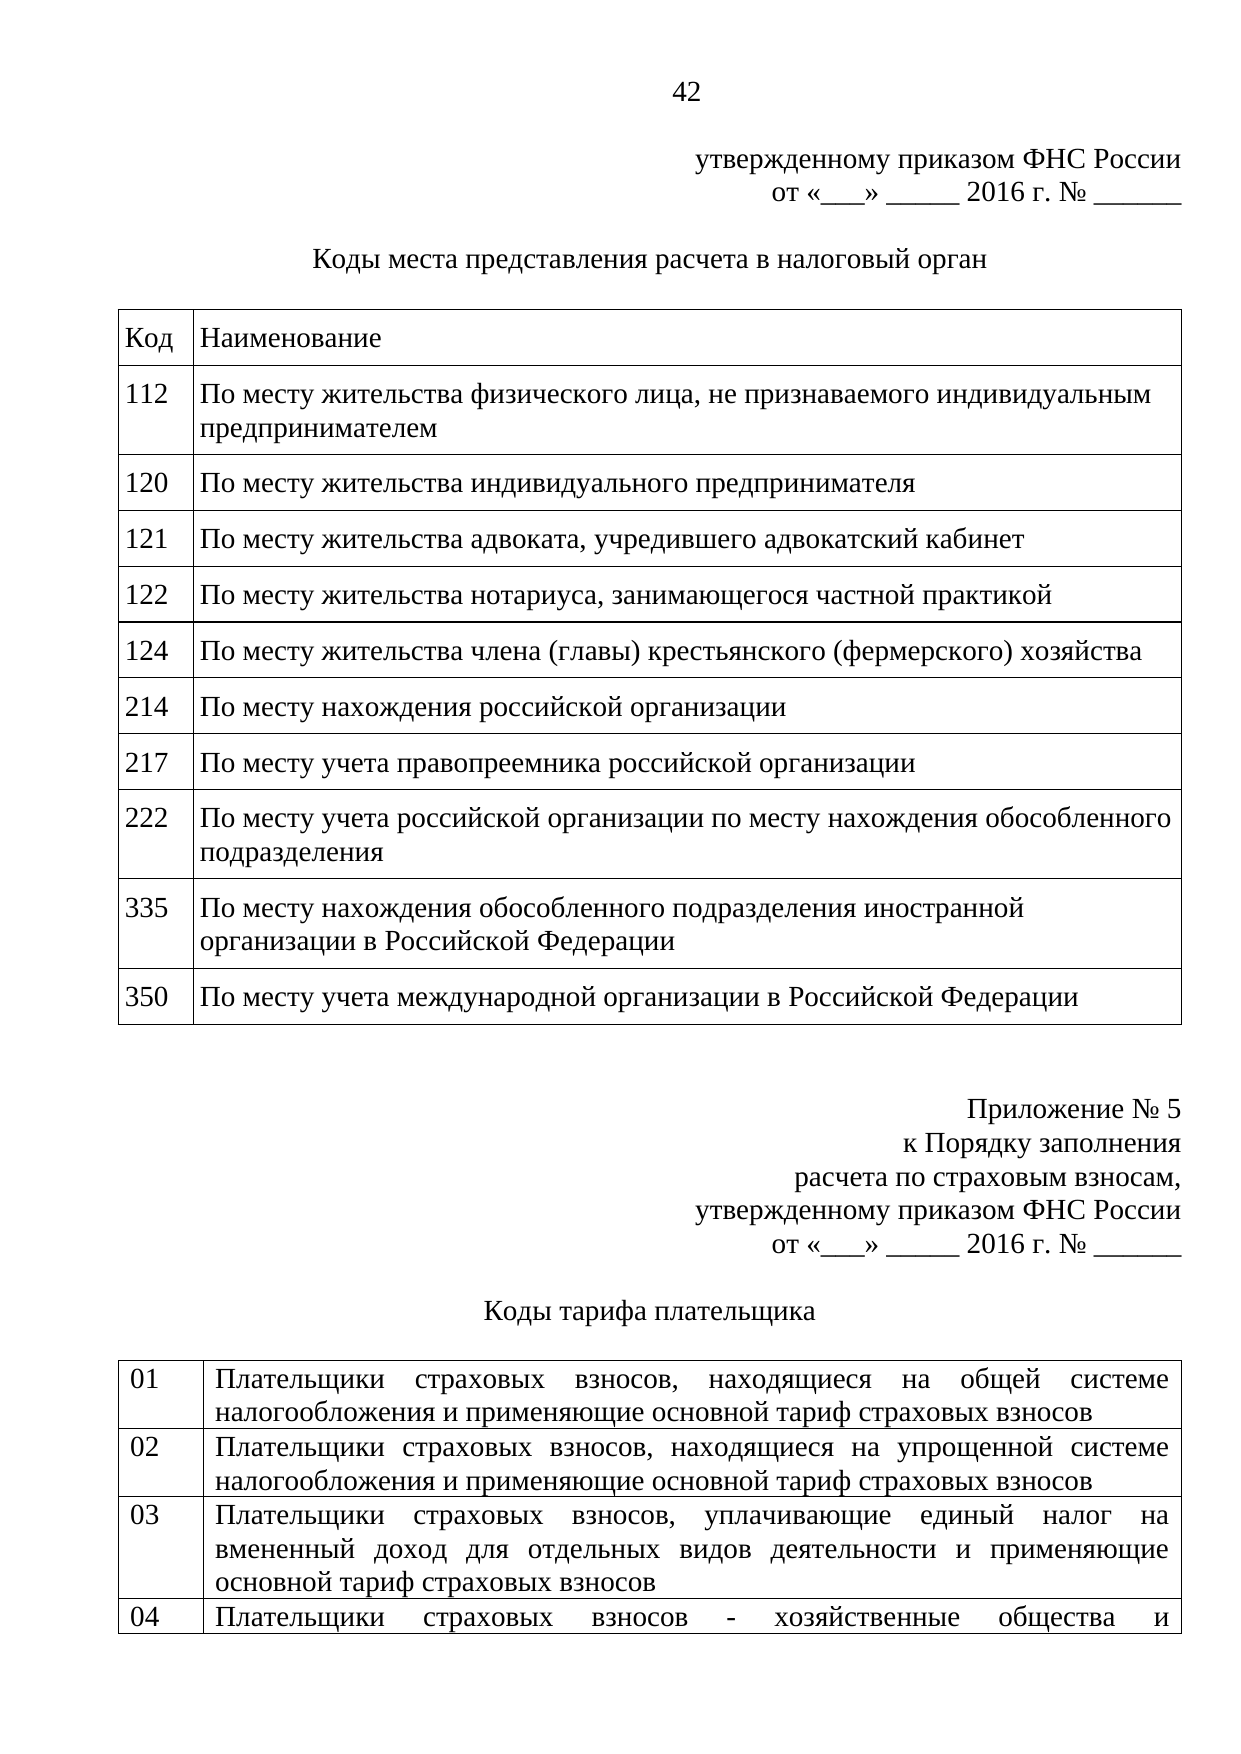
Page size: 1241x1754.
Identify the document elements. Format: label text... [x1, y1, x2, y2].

text Коды места представления расчета в налоговый орган [118, 242, 1181, 275]
table_cell 335 [119, 879, 193, 968]
table_header 01 [119, 1361, 203, 1428]
table_cell 04 [119, 1599, 203, 1632]
text утвержденному приказом ФНС России [118, 141, 1181, 174]
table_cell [204, 1599, 1181, 1632]
table_cell 121 [119, 511, 193, 566]
table_cell По месту жительства члена (главы) крестьянского (фермерского) хозяйства [194, 623, 1181, 677]
text утвержденному приказом ФНС России [118, 1192, 1181, 1226]
table_cell 03 [119, 1497, 203, 1598]
table_cell Плательщики страховых взносов, находящиеся на упрощенной системе налогообложения и применяющие основной тариф страховых взносов [204, 1429, 1181, 1496]
table_cell 120 [119, 455, 193, 510]
text расчета по страховым взносам, [118, 1159, 1181, 1192]
text от «___» _____ 2016 г. № ______ [118, 174, 1181, 208]
table_cell 214 [119, 678, 193, 733]
table_cell По месту учета российской организации по месту нахождения обособленного подразделения [194, 790, 1181, 878]
text от «___» _____ 2016 г. № ______ [118, 1226, 1181, 1259]
table_cell По месту жительства нотариуса, занимающегося частной практикой [194, 567, 1181, 621]
table_cell По месту учета международной организации в Российской Федерации [194, 969, 1181, 1023]
table_cell 122 [119, 567, 193, 621]
table_header Плательщики страховых взносов, находящиеся на общей системе налогообложения и применяющие основной тариф страховых взносов [204, 1361, 1181, 1428]
table_cell 217 [119, 734, 193, 789]
table_cell По месту учета правопреемника российской организации [194, 734, 1181, 789]
table_header Наименование [194, 310, 1181, 364]
table_cell По месту жительства физического лица, не признаваемого индивидуальным предпринимателем [194, 366, 1181, 454]
text Приложение № 5 [118, 1092, 1181, 1125]
text к Порядку заполнения [118, 1125, 1181, 1159]
table_cell 112 [119, 366, 193, 454]
table_cell По месту нахождения российской организации [194, 678, 1181, 733]
table_cell 350 [119, 969, 193, 1023]
text Коды тарифа плательщика [118, 1293, 1181, 1326]
table_cell Плательщики страховых взносов, уплачивающие единый налог на вмененный доход для отдельных видов деятельности и применяющие основной тариф страховых взносов [204, 1497, 1181, 1598]
table_cell По месту жительства индивидуального предпринимателя [194, 455, 1181, 510]
table_cell 02 [119, 1429, 203, 1496]
table_cell 222 [119, 790, 193, 878]
table_header Код [119, 310, 193, 364]
table_cell 124 [119, 623, 193, 677]
table_cell По месту жительства адвоката, учредившего адвокатский кабинет [194, 511, 1181, 566]
table_cell По месту нахождения обособленного подразделения иностранной организации в Российской Федерации [194, 879, 1181, 968]
